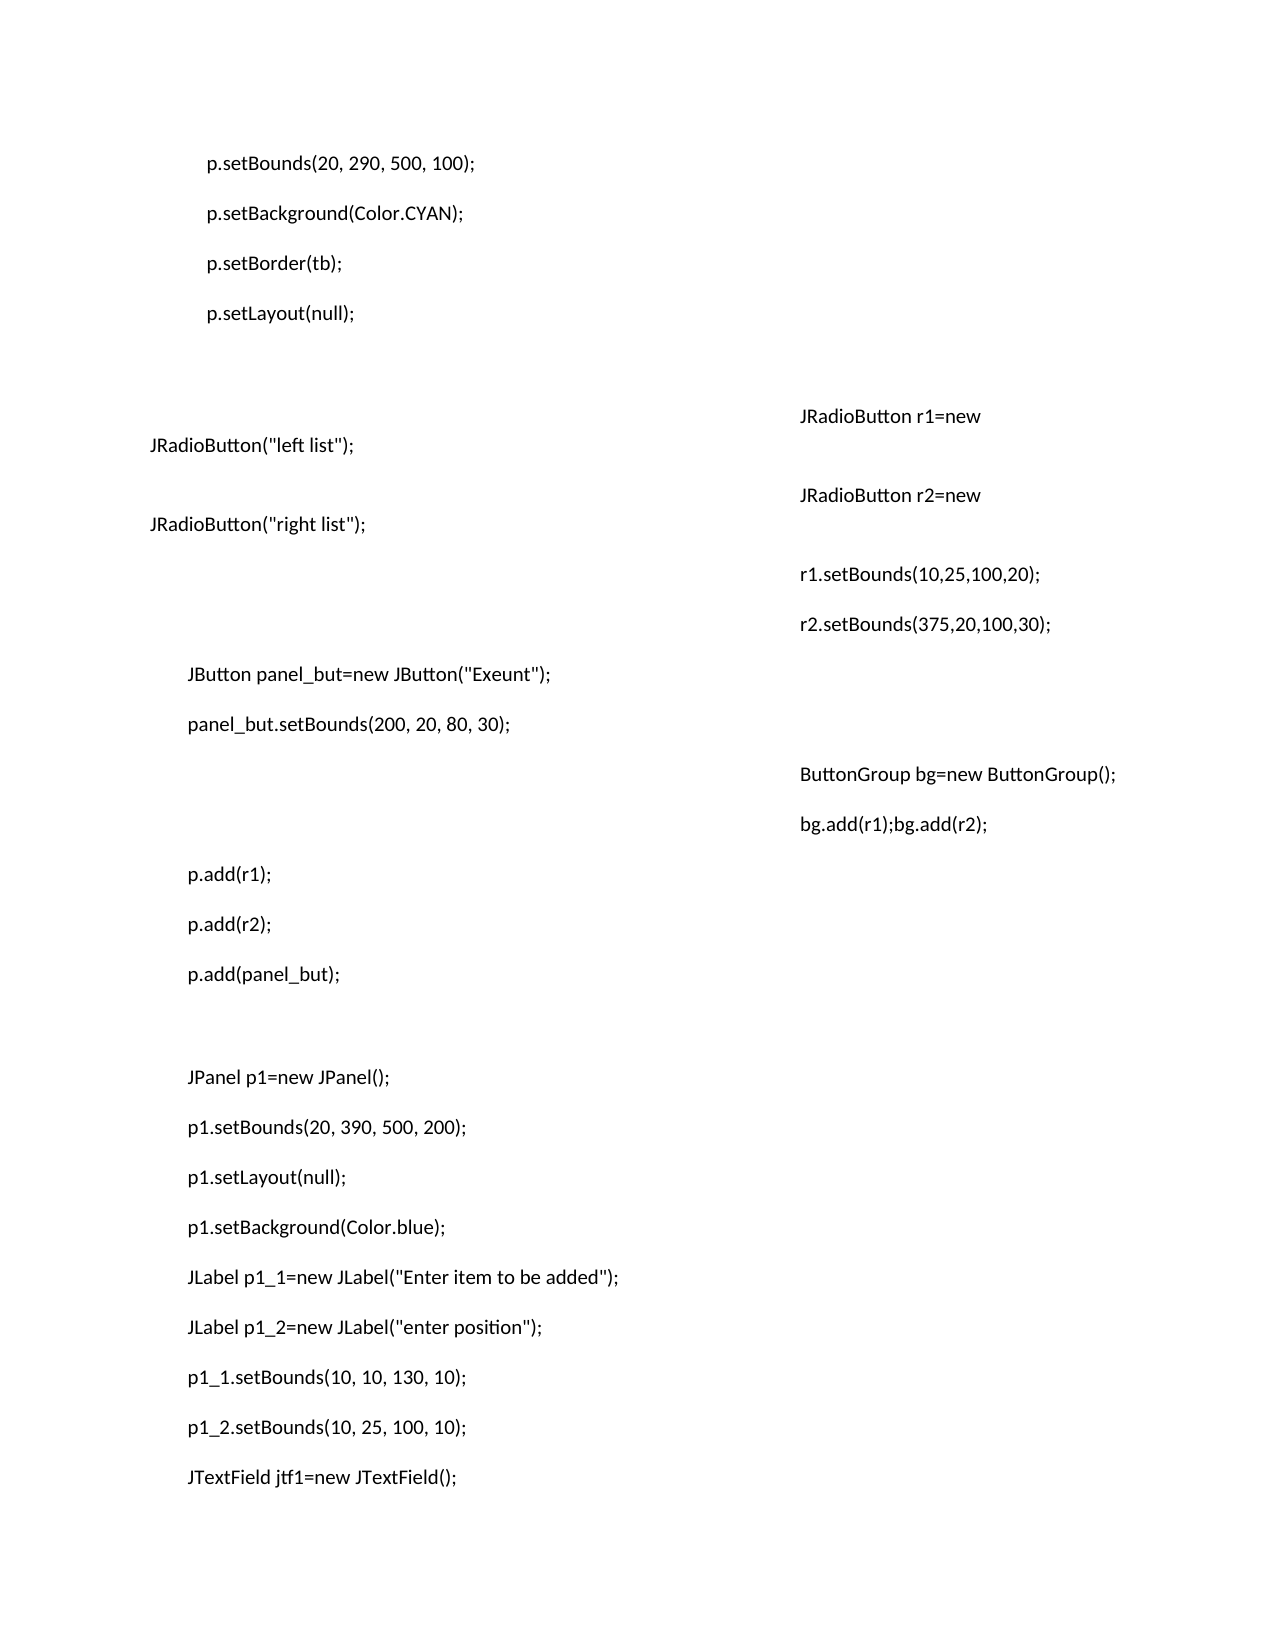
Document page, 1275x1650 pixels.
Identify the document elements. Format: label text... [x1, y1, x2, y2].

text p.setBorder(tb); [150, 250, 1125, 275]
text ButtonGroup bg=new ButtonGroup(); [150, 761, 1125, 787]
text p1.setBackground(Color.blue); [150, 1214, 1125, 1240]
text p1_2.setBounds(10, 25, 100, 10); [150, 1414, 1125, 1440]
text JPanel p1=new JPanel(); [150, 1064, 1125, 1090]
text JTextField jtf1=new JTextField(); [150, 1464, 1125, 1490]
text JRadioButton r1=new JRadioButton("left list"); [150, 403, 1125, 458]
text JLabel p1_1=new JLabel("Enter item to be added"); [150, 1264, 1125, 1290]
text p.add(panel_but); [150, 961, 1125, 987]
text p.setLayout(null); [150, 300, 1125, 325]
text panel_but.setBounds(200, 20, 80, 30); [150, 711, 1125, 737]
text p.add(r1); [150, 861, 1125, 887]
text JRadioButton r2=new JRadioButton("right list"); [150, 482, 1125, 537]
text JLabel p1_2=new JLabel("enter position"); [150, 1314, 1125, 1340]
text p.setBackground(Color.CYAN); [150, 200, 1125, 225]
text p1_1.setBounds(10, 10, 130, 10); [150, 1364, 1125, 1390]
text r1.setBounds(10,25,100,20); [150, 561, 1125, 587]
text JButton panel_but=new JButton("Exeunt"); [150, 661, 1125, 687]
text bg.add(r1);bg.add(r2); [150, 811, 1125, 837]
text p.setBounds(20, 290, 500, 100); [150, 150, 1125, 175]
text p.add(r2); [150, 911, 1125, 937]
text p1.setLayout(null); [150, 1164, 1125, 1190]
text r2.setBounds(375,20,100,30); [150, 611, 1125, 637]
text p1.setBounds(20, 390, 500, 200); [150, 1114, 1125, 1140]
